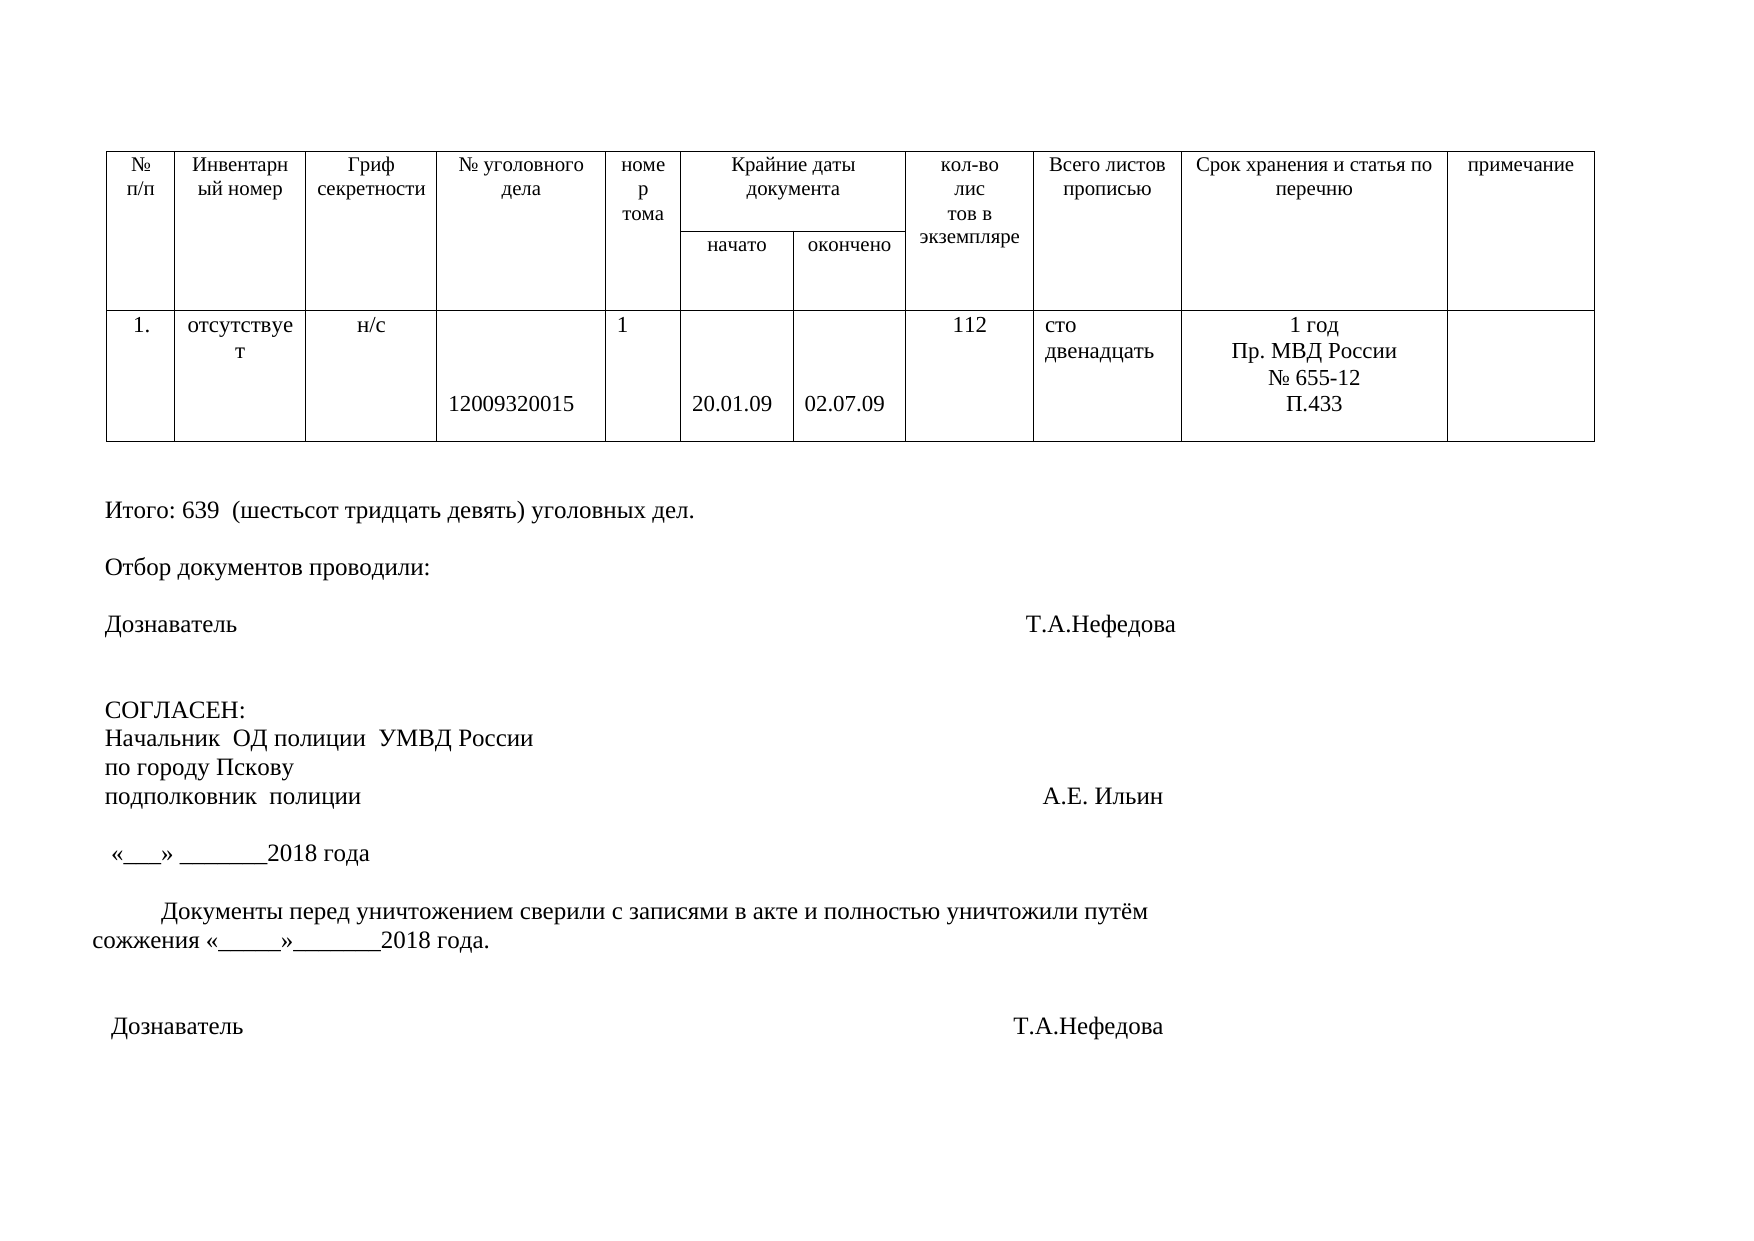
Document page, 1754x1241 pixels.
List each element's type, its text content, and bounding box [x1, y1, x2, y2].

table_cell н/с [306, 311, 436, 441]
table_cell начато [681, 232, 793, 310]
table_cell [107, 311, 174, 441]
table_header примечание [1448, 152, 1594, 310]
table_header Гриф секретности [306, 152, 436, 310]
table_header кол-во лис тов в экземпляре [906, 152, 1033, 310]
text Отбор документов проводили: [29, 552, 1636, 581]
table_header Крайние даты документа [681, 152, 905, 231]
text Документы перед уничтожением сверили с записями в акте и полностью уничтожили путём [29, 896, 1636, 925]
table_cell сто двенадцать [1034, 311, 1181, 441]
text сожжения «_____»_______2018 года. [29, 925, 1636, 953]
table_header № п/п [107, 152, 174, 310]
table_cell окончено [794, 232, 905, 310]
table_cell 1 [606, 311, 680, 441]
table_cell 02.07.09 [794, 311, 905, 441]
table_header Инвентарный номер [175, 152, 305, 310]
table_header Срок хранения и статья по перечню [1182, 152, 1447, 310]
table_cell 12009320015 [437, 311, 605, 441]
text «___» _______2018 года [29, 838, 1636, 867]
text Начальник ОД полиции УМВД России [29, 723, 1636, 752]
table_cell 1 год Пр. МВД России № 655-12 П.433 [1182, 311, 1447, 441]
table_cell отсутствует [175, 311, 305, 441]
text Итого: 639 (шестьсот тридцать девять) уголовных дел. [29, 495, 1636, 524]
table_header Всего листов прописью [1034, 152, 1181, 310]
table_cell 112 [906, 311, 1033, 441]
text Дознаватель Т.А.Нефедова [29, 1011, 1636, 1040]
table_header номер тома [606, 152, 680, 310]
text СОГЛАСЕН: [29, 695, 1636, 723]
text подполковник полиции А.Е. Ильин [29, 781, 1636, 810]
text по городу Пскову [29, 752, 1636, 781]
table_cell [1448, 311, 1594, 441]
table_header № уголовного дела [437, 152, 605, 310]
text Дознаватель Т.А.Нефедова [29, 609, 1636, 638]
table_cell 20.01.09 [681, 311, 793, 441]
